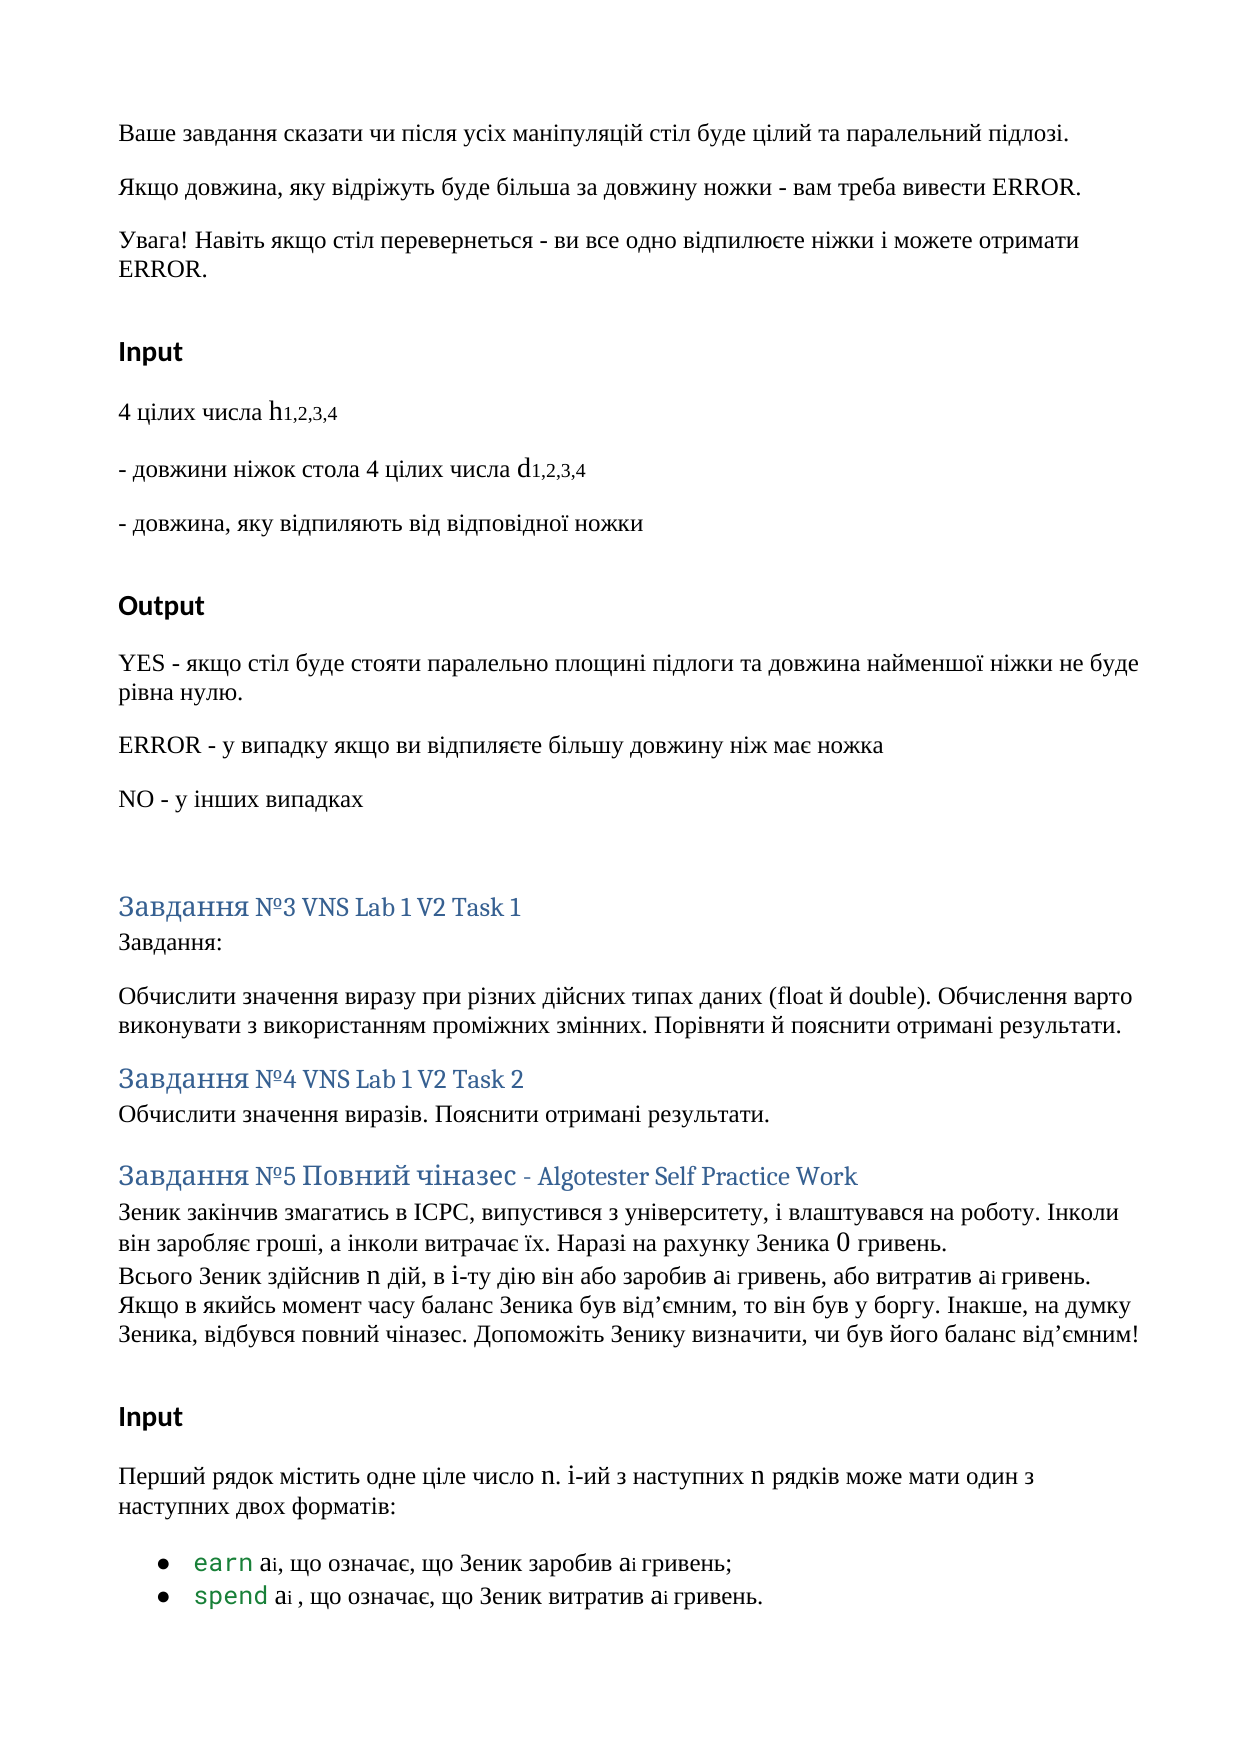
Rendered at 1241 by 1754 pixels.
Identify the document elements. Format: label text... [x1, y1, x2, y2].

subtitle Завдання №4 VNS Lab 1 V2 Task 2 [118, 1064, 1152, 1095]
text YES - якщо стіл буде стояти паралельно площині підлоги та довжина найменшої ніжки не буде рівна нулю. [118, 648, 1152, 705]
text - довжини ніжок стола 4 цілих числа d1,2,3,4 [118, 451, 1152, 483]
subtitle Output [118, 587, 1152, 623]
text - довжина, яку відпиляють від відповідної ножки [118, 508, 1152, 537]
text Якщо довжина, яку відріжуть буде більша за довжину ножки - вам треба вивести ERROR. [118, 172, 1152, 201]
text Увага! Навіть якщо стіл перевернеться - ви все одно відпилюєте ніжки і можете отримати ERROR. [118, 226, 1152, 283]
text Перший рядок містить одне ціле число n. i-ий з наступних n рядків може мати один з наступних двох форматів: [118, 1458, 1152, 1519]
subtitle Input [118, 333, 1152, 369]
subtitle Завдання №3 VNS Lab 1 V2 Task 1 [118, 892, 1152, 923]
text Всього Зеник здійснив n дій, в i-ту дію він або заробив ai гривень, або витратив ai гривень. [118, 1258, 1152, 1290]
list earn ai, що означає, що Зеник заробив ai гривень; [156, 1544, 1152, 1578]
text Ваше завдання сказати чи після усіх маніпуляцій стіл буде цілий та паралельний підлозі. [118, 118, 1152, 147]
text Зеник закінчив змагатись в ICPC, випустився з університету, і влаштувався на роботу. Інколи він заробляє гроші, а інколи витрачає їх. Наразі на рахунку Зеника 0 гривень. [118, 1197, 1152, 1258]
text Обчислити значення виразів. Пояснити отримані результати. [118, 1099, 1152, 1128]
text 4 цілих числа h1,2,3,4 [118, 394, 1152, 426]
subtitle Input [118, 1398, 1152, 1433]
subtitle Завдання №5 Повний чіназес - Algotester Self Practice Work [118, 1161, 1152, 1192]
text NO - у інших випадках [118, 784, 1152, 813]
text Якщо в якийсь момент часу баланс Зеника був від’ємним, то він був у боргу. Інакше, на думку Зеника, відбувся повний чіназес. Допоможіть Зенику визначити, чи був його баланс від’ємним! [118, 1290, 1152, 1348]
text ERROR - у випадку якщо ви відпиляєте більшу довжину ніж має ножка [118, 730, 1152, 759]
text Завдання: [118, 927, 1152, 956]
text Обчислити значення виразу при різних дійсних типах даних (float й double). Обчислення варто виконувати з використанням проміжних змінних. Порівняти й пояснити отримані результати. [118, 981, 1152, 1039]
list spend ai , що означає, що Зеник витратив ai гривень. [156, 1578, 1152, 1611]
